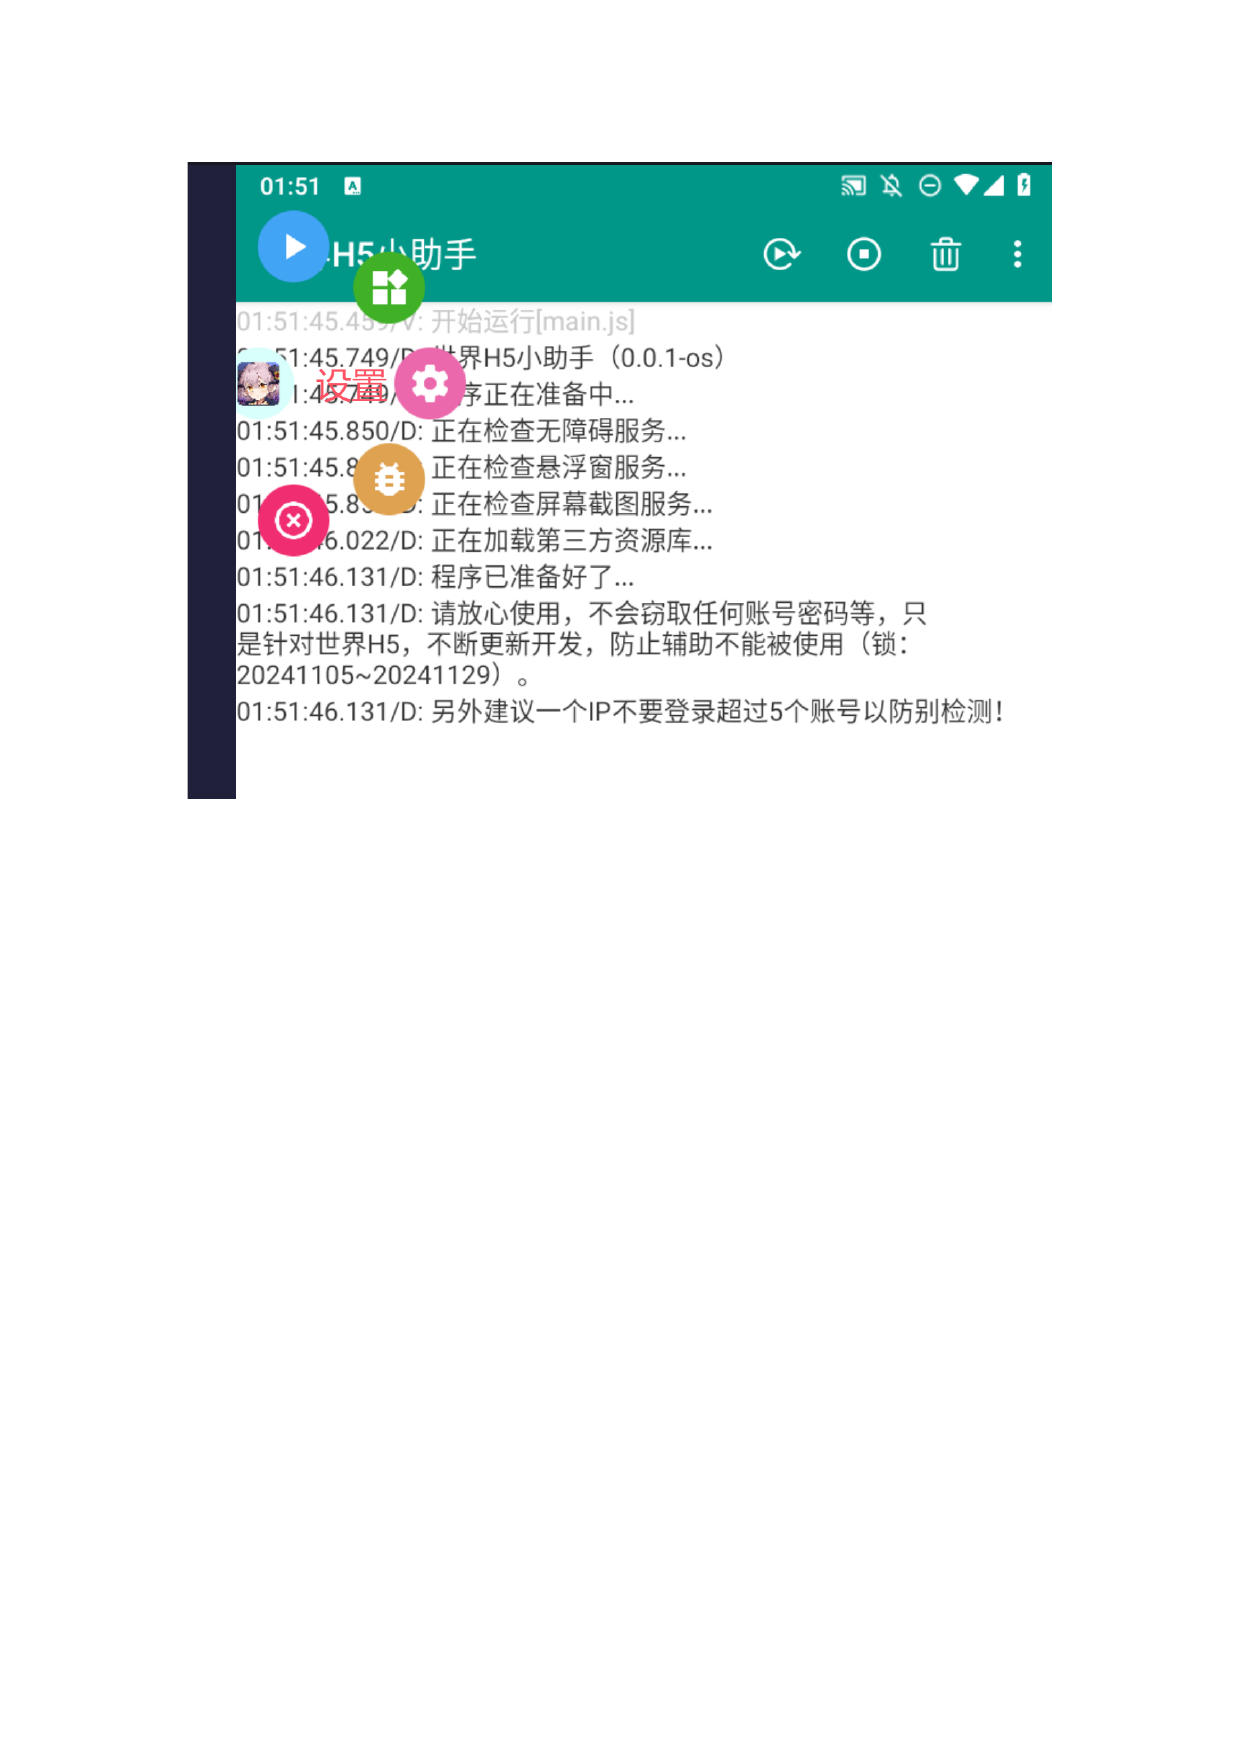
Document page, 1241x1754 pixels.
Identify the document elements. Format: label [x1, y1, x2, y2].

picture [187, 162, 1052, 799]
